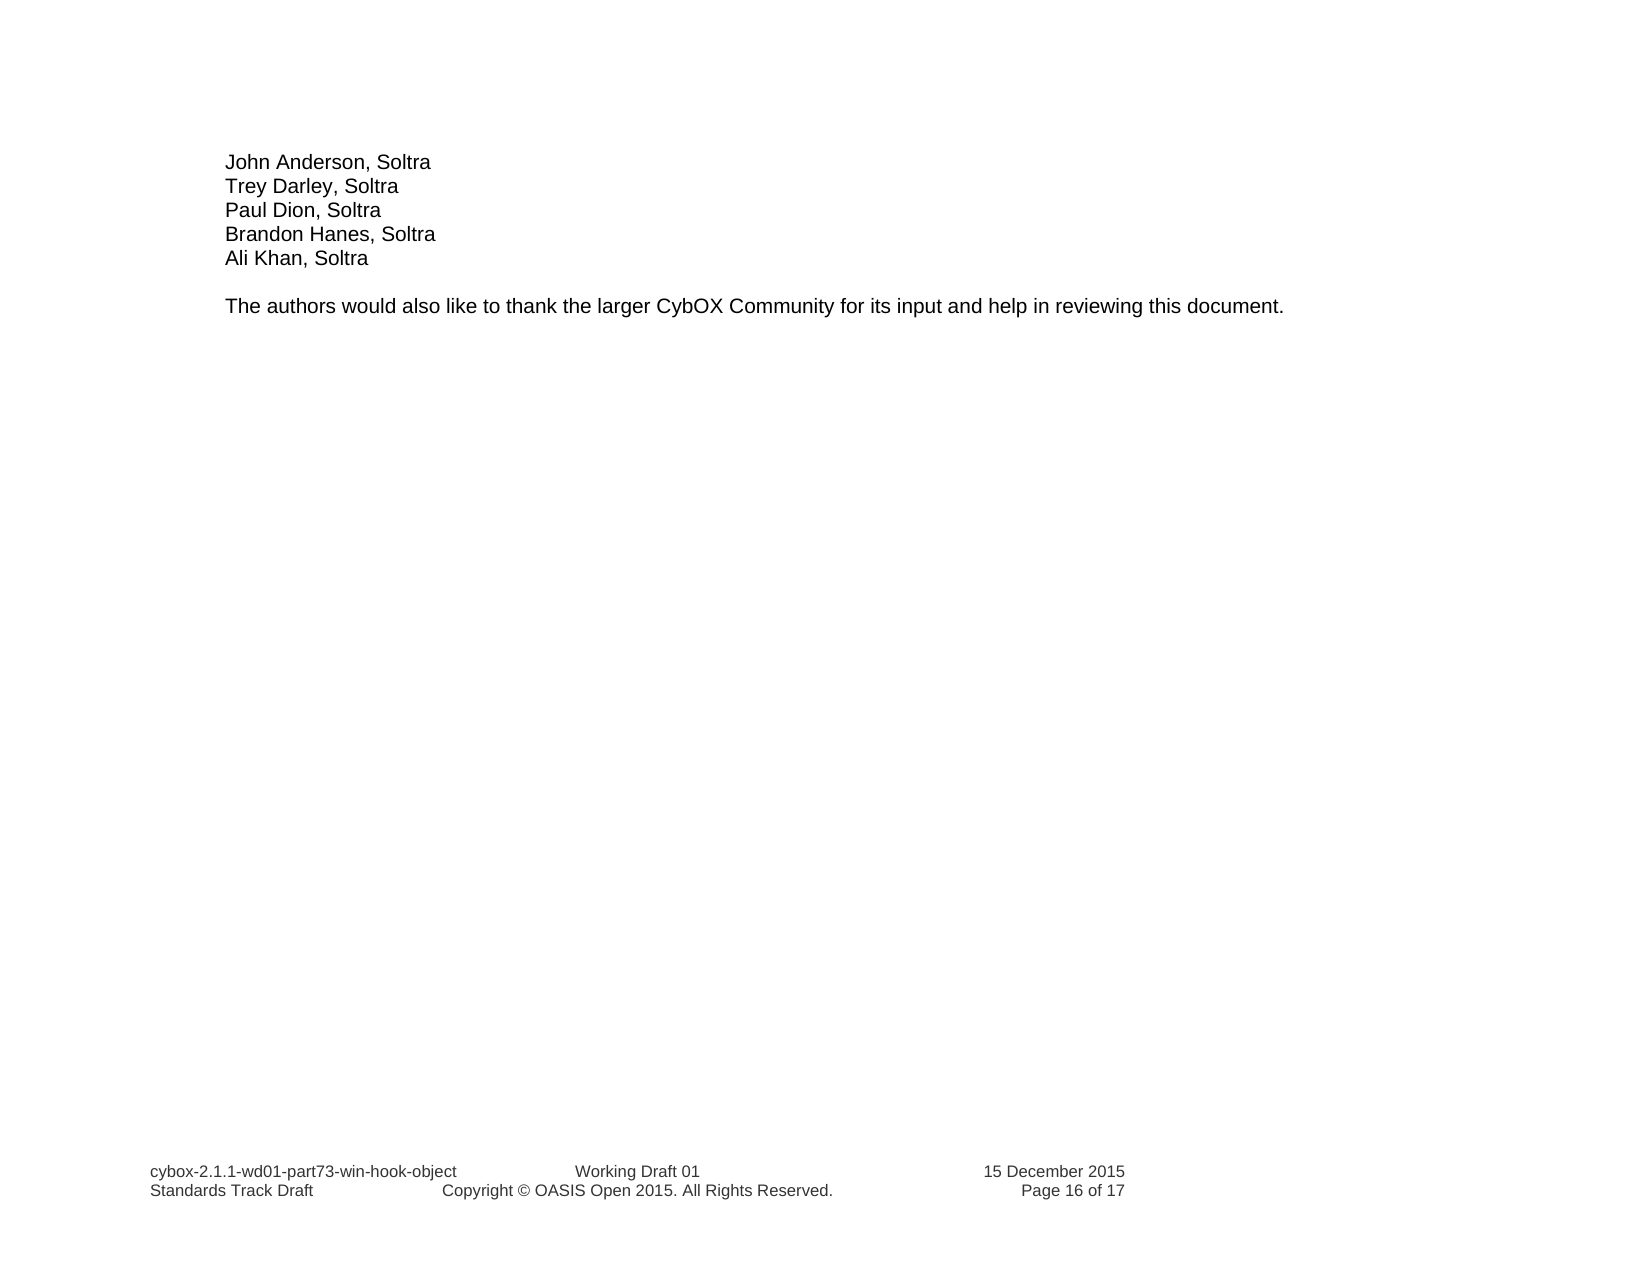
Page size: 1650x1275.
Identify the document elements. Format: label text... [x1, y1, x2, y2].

text Paul Dion, Soltra [225, 198, 1500, 222]
text Trey Darley, Soltra [225, 174, 1500, 198]
text The authors would also like to thank the larger CybOX Community for its input and help in reviewing this document. [225, 294, 1500, 318]
text John Anderson, Soltra [225, 150, 1500, 174]
text Brandon Hanes, Soltra [225, 222, 1500, 246]
text Ali Khan, Soltra [225, 246, 1500, 270]
